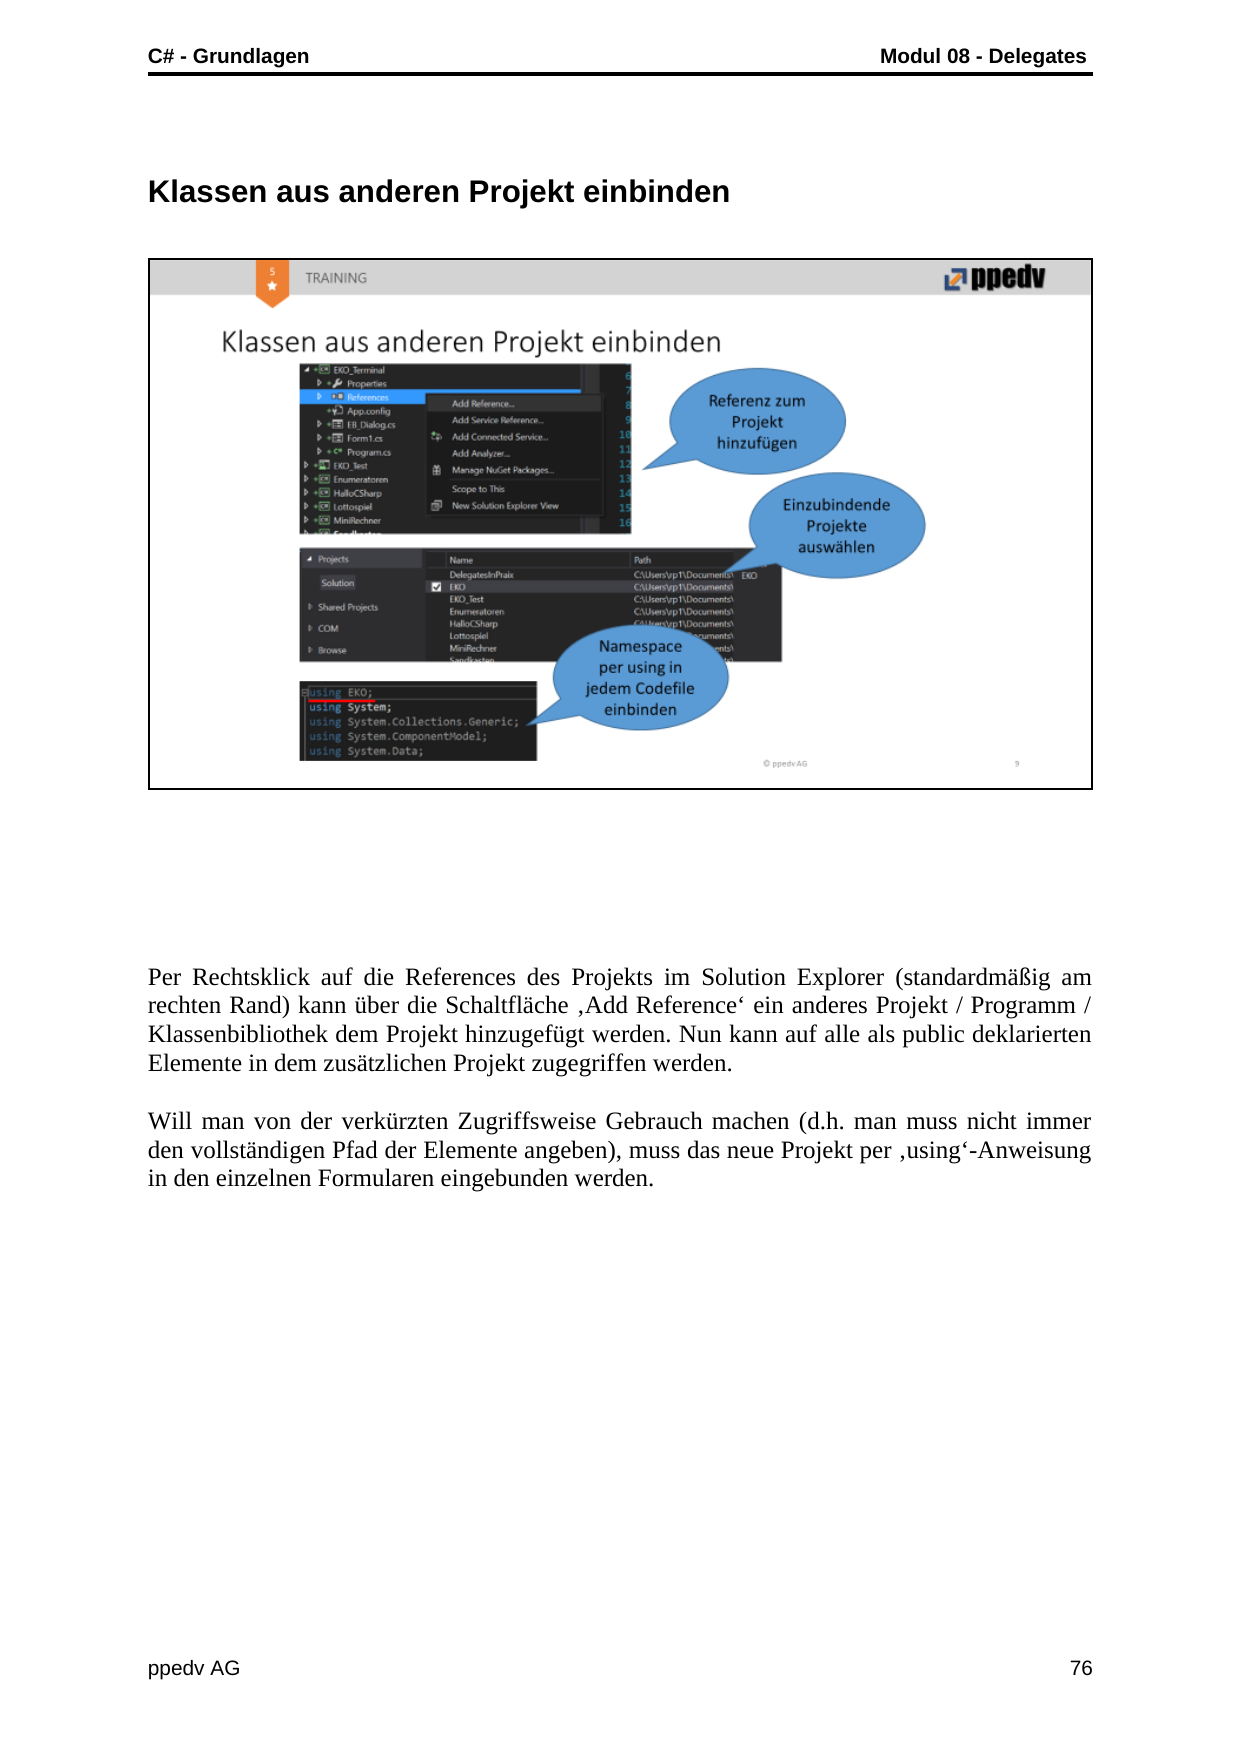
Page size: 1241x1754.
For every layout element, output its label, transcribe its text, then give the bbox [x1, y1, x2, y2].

text Will man von der verkürzten Zugriffsweise Gebrauch machen (d.h. man muss nicht immer den vollständigen Pfad der Elemente angeben), muss das neue Projekt per ‚using‘-Anweisung in den einzelnen Formularen eingebunden werden. [148, 1106, 1093, 1192]
subtitle Klassen aus anderen Projekt einbinden [148, 173, 1093, 208]
text Per Rechtsklick auf die References des Projekts im Solution Explorer (standardmäßig am rechten Rand) kann über die Schaltfläche ‚Add Reference‘ ein anderes Projekt / Programm / Klassenbibliothek dem Projekt hinzugefügt werden. Nun kann auf alle als public deklarierten Elemente in dem zusätzlichen Projekt zugegriffen werden. [148, 962, 1093, 1077]
picture [150, 260, 1091, 788]
